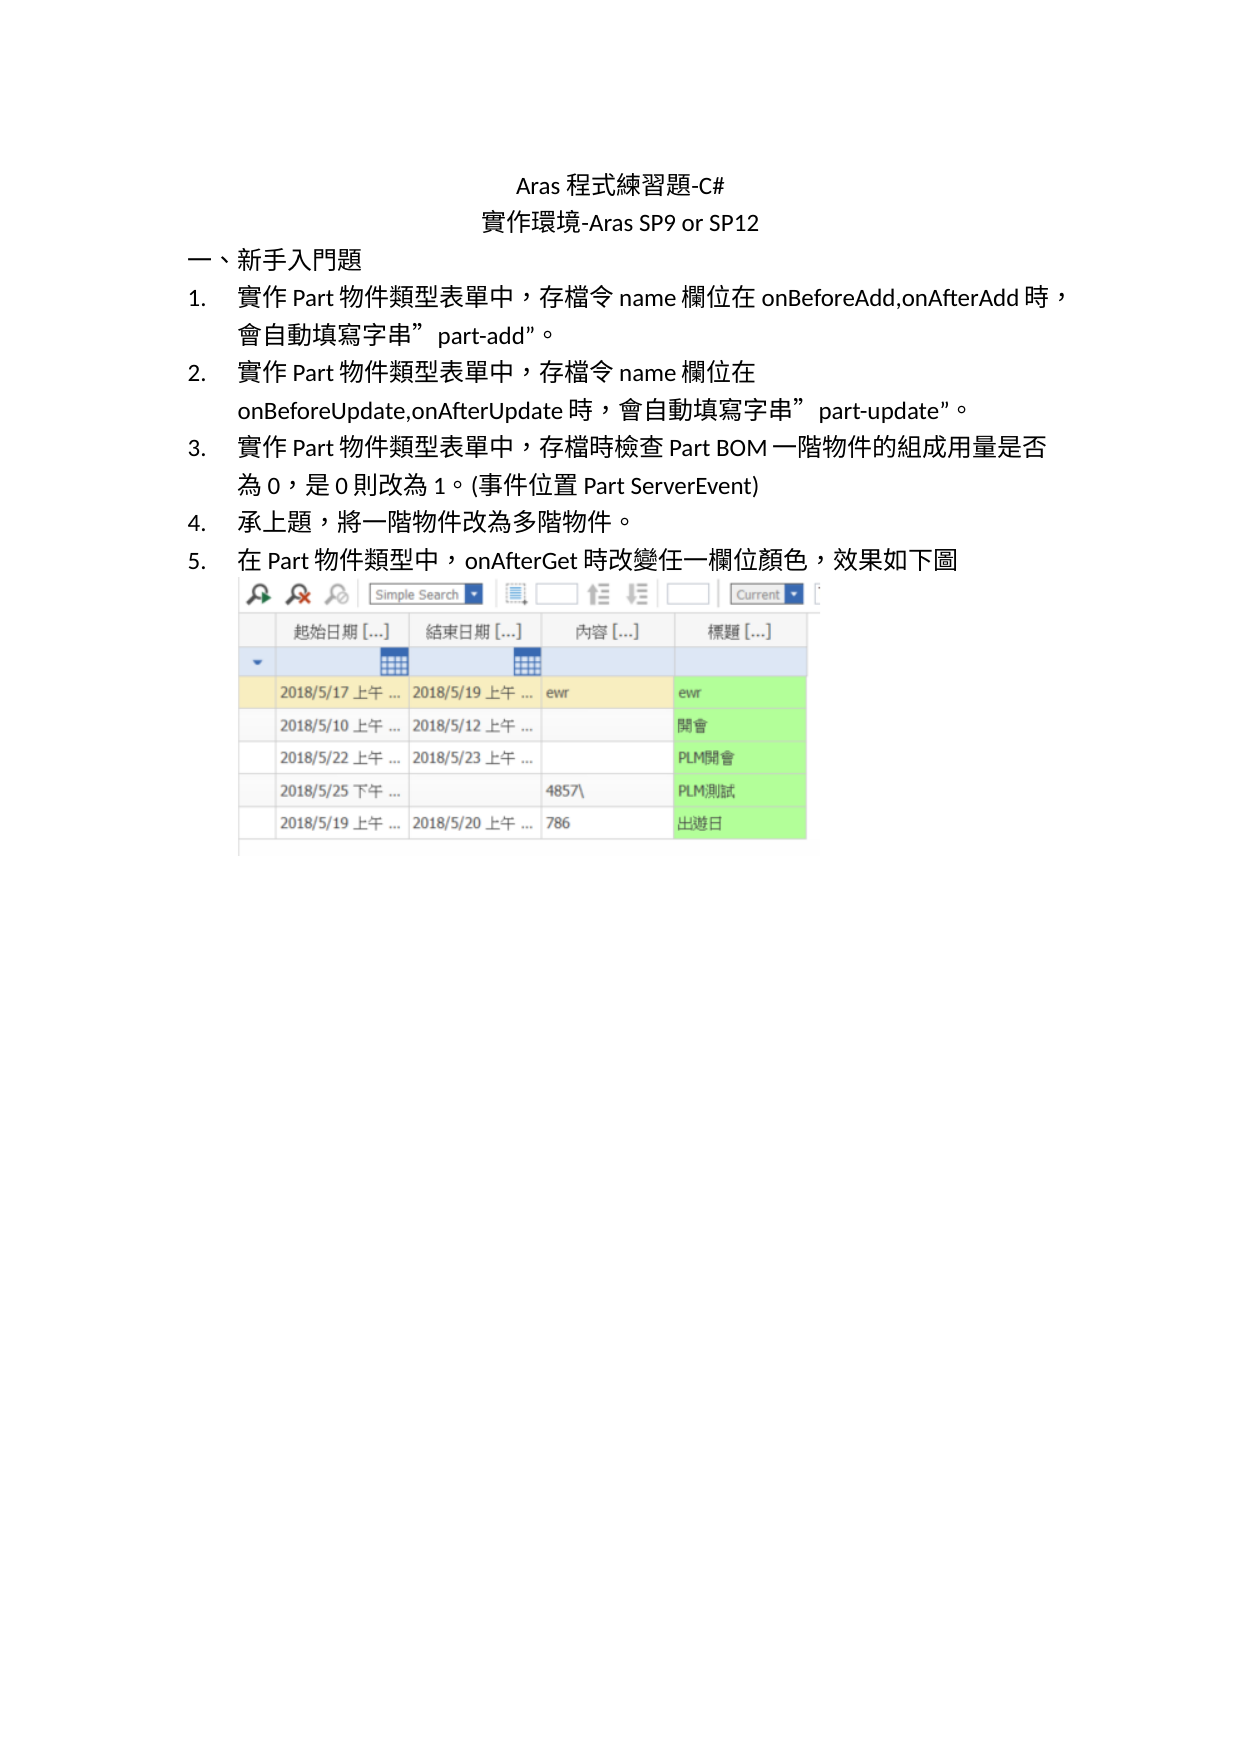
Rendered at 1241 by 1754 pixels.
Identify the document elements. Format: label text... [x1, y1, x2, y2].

picture [237, 577, 821, 856]
text Aras 程式練習題-C# [187, 164, 1053, 202]
text 實作環境-Aras SP9 or SP12 [187, 202, 1053, 239]
list 承上題，將一階物件改為多階物件。 [187, 502, 1053, 539]
list 實作Part物件類型表單中，存檔時檢查Part BOM一階物件的組成用量是否為0，是0則改為1。(事件位置Part ServerEvent) [187, 427, 1053, 502]
text 一、新手入門題 [187, 239, 1053, 277]
list 實作Part物件類型表單中，存檔令name欄位在onBeforeAdd,onAfterAdd時，會自動填寫字串”part-add”。 [187, 277, 1053, 352]
list 實作Part物件類型表單中，存檔令name欄位在onBeforeUpdate,onAfterUpdate時，會自動填寫字串”part-update”。 [187, 352, 1053, 427]
